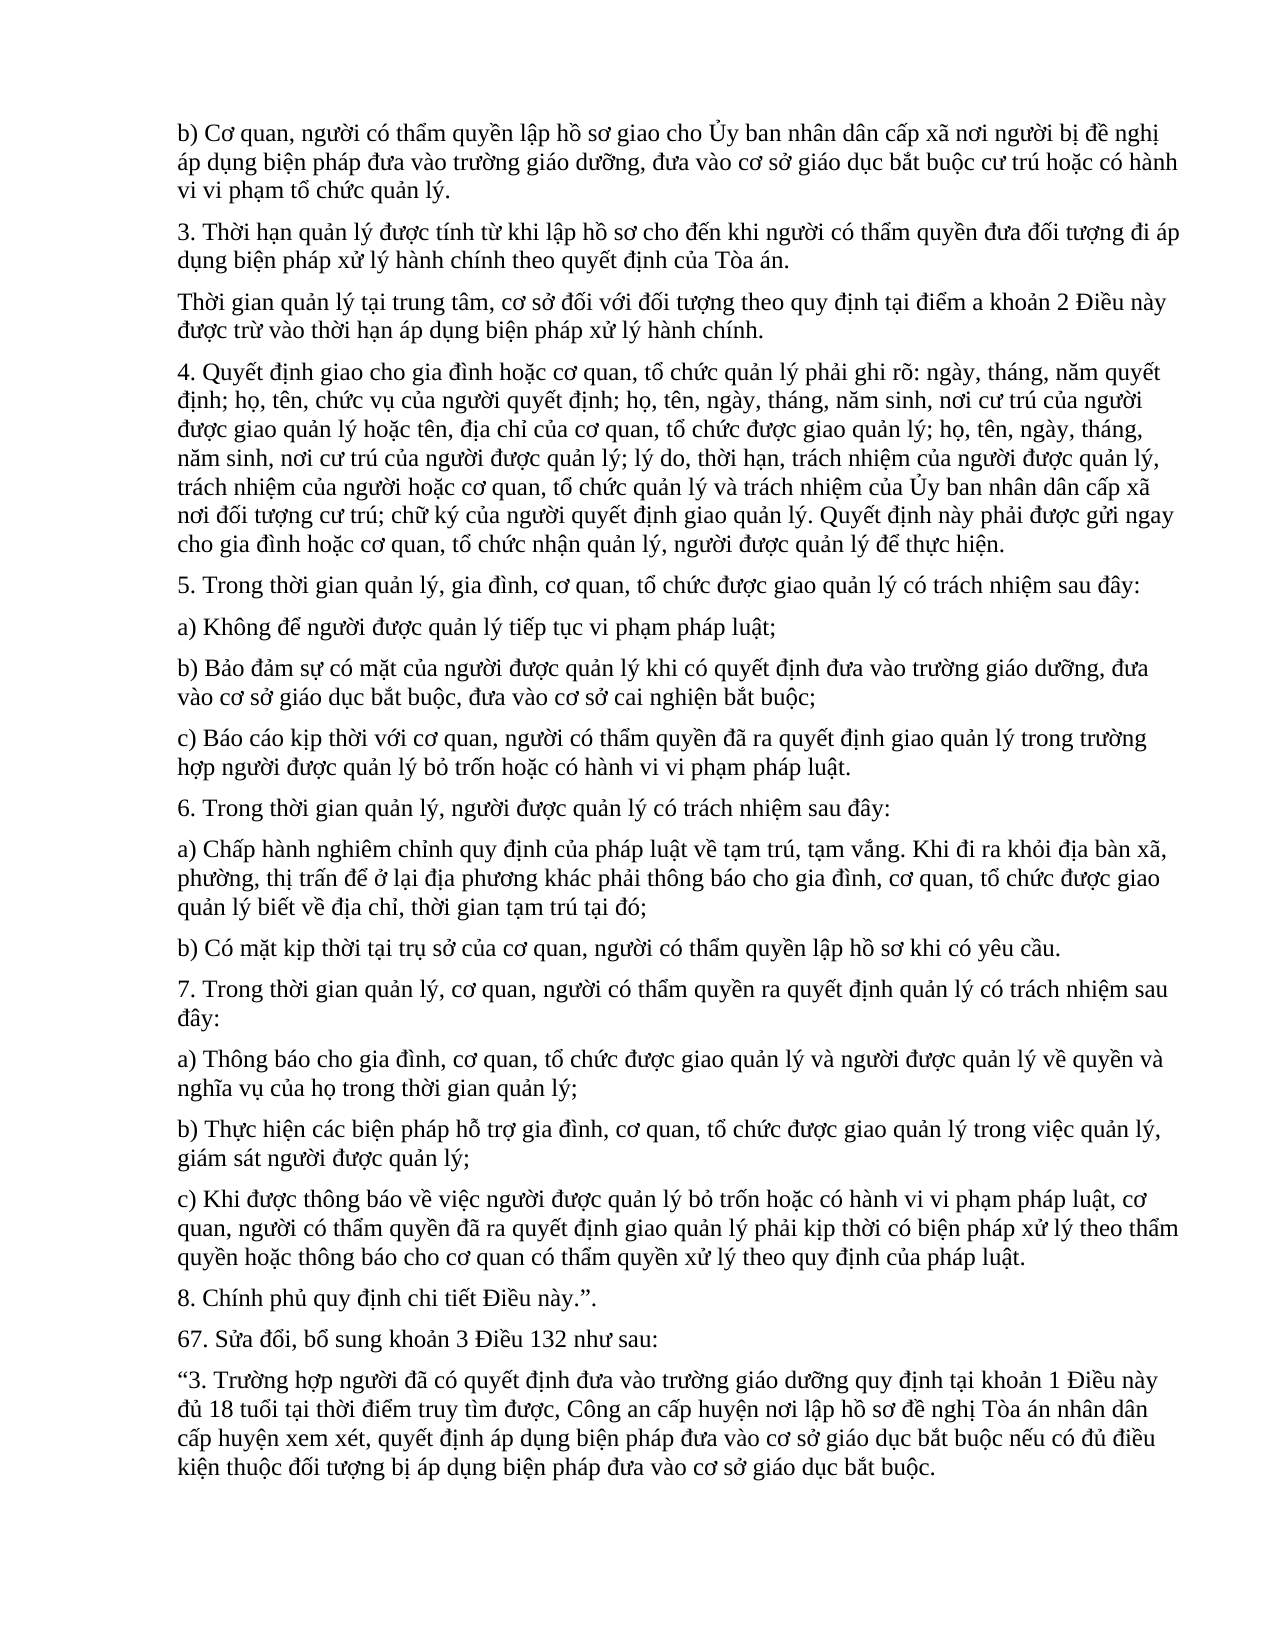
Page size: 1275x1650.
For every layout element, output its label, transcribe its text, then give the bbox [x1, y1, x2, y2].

text b) Thực hiện các biện pháp hỗ trợ gia đình, cơ quan, tổ chức được giao quản lý trong việc quản lý, giám sát người được quản lý; [177, 1114, 1186, 1172]
text a) Không để người được quản lý tiếp tục vi phạm pháp luật; [177, 612, 1186, 641]
text 8. Chính phủ quy định chi tiết Điều này.”. [177, 1283, 1186, 1312]
text c) Khi được thông báo về việc người được quản lý bỏ trốn hoặc có hành vi vi phạm pháp luật, cơ quan, người có thẩm quyền đã ra quyết định giao quản lý phải kịp thời có biện pháp xử lý theo thẩm quyền hoặc thông báo cho cơ quan có thẩm quyền xử lý theo quy định của pháp luật. [177, 1184, 1186, 1271]
text a) Thông báo cho gia đình, cơ quan, tổ chức được giao quản lý và người được quản lý về quyền và nghĩa vụ của họ trong thời gian quản lý; [177, 1044, 1186, 1102]
text “3. Trường hợp người đã có quyết định đưa vào trường giáo dưỡng quy định tại khoản 1 Điều này đủ 18 tuổi tại thời điểm truy tìm được, Công an cấp huyện nơi lập hồ sơ đề nghị Tòa án nhân dân cấp huyện xem xét, quyết định áp dụng biện pháp đưa vào cơ sở giáo dục bắt buộc nếu có đủ điều kiện thuộc đối tượng bị áp dụng biện pháp đưa vào cơ sở giáo dục bắt buộc. [177, 1366, 1186, 1481]
text 67. Sửa đổi, bổ sung khoản 3 Điều 132 như sau: [177, 1324, 1186, 1353]
text 5. Trong thời gian quản lý, gia đình, cơ quan, tổ chức được giao quản lý có trách nhiệm sau đây: [177, 571, 1186, 599]
text 6. Trong thời gian quản lý, người được quản lý có trách nhiệm sau đây: [177, 793, 1186, 822]
text a) Chấp hành nghiêm chỉnh quy định của pháp luật về tạm trú, tạm vắng. Khi đi ra khỏi địa bàn xã, phường, thị trấn để ở lại địa phương khác phải thông báo cho gia đình, cơ quan, tổ chức được giao quản lý biết về địa chỉ, thời gian tạm trú tại đó; [177, 834, 1186, 921]
text 7. Trong thời gian quản lý, cơ quan, người có thẩm quyền ra quyết định quản lý có trách nhiệm sau đây: [177, 974, 1186, 1032]
text b) Có mặt kịp thời tại trụ sở của cơ quan, người có thẩm quyền lập hồ sơ khi có yêu cầu. [177, 933, 1186, 962]
text Thời gian quản lý tại trung tâm, cơ sở đối với đối tượng theo quy định tại điểm a khoản 2 Điều này được trừ vào thời hạn áp dụng biện pháp xử lý hành chính. [177, 287, 1186, 344]
text 3. Thời hạn quản lý được tính từ khi lập hồ sơ cho đến khi người có thẩm quyền đưa đối tượng đi áp dụng biện pháp xử lý hành chính theo quyết định của Tòa án. [177, 217, 1186, 274]
text 4. Quyết định giao cho gia đình hoặc cơ quan, tổ chức quản lý phải ghi rõ: ngày, tháng, năm quyết định; họ, tên, chức vụ của người quyết định; họ, tên, ngày, tháng, năm sinh, nơi cư trú của người được giao quản lý hoặc tên, địa chỉ của cơ quan, tổ chức được giao quản lý; họ, tên, ngày, tháng, năm sinh, nơi cư trú của người được quản lý; lý do, thời hạn, trách nhiệm của người được quản lý, trách nhiệm của người hoặc cơ quan, tổ chức quản lý và trách nhiệm của Ủy ban nhân dân cấp xã nơi đối tượng cư trú; chữ ký của người quyết định giao quản lý. Quyết định này phải được gửi ngay cho gia đình hoặc cơ quan, tổ chức nhận quản lý, người được quản lý để thực hiện. [177, 357, 1186, 558]
text b) Cơ quan, người có thẩm quyền lập hồ sơ giao cho Ủy ban nhân dân cấp xã nơi người bị đề nghị áp dụng biện pháp đưa vào trường giáo dưỡng, đưa vào cơ sở giáo dục bắt buộc cư trú hoặc có hành vi vi phạm tổ chức quản lý. [177, 118, 1186, 204]
text c) Báo cáo kịp thời với cơ quan, người có thẩm quyền đã ra quyết định giao quản lý trong trường hợp người được quản lý bỏ trốn hoặc có hành vi vi phạm pháp luật. [177, 723, 1186, 781]
text b) Bảo đảm sự có mặt của người được quản lý khi có quyết định đưa vào trường giáo dưỡng, đưa vào cơ sở giáo dục bắt buộc, đưa vào cơ sở cai nghiện bắt buộc; [177, 653, 1186, 711]
